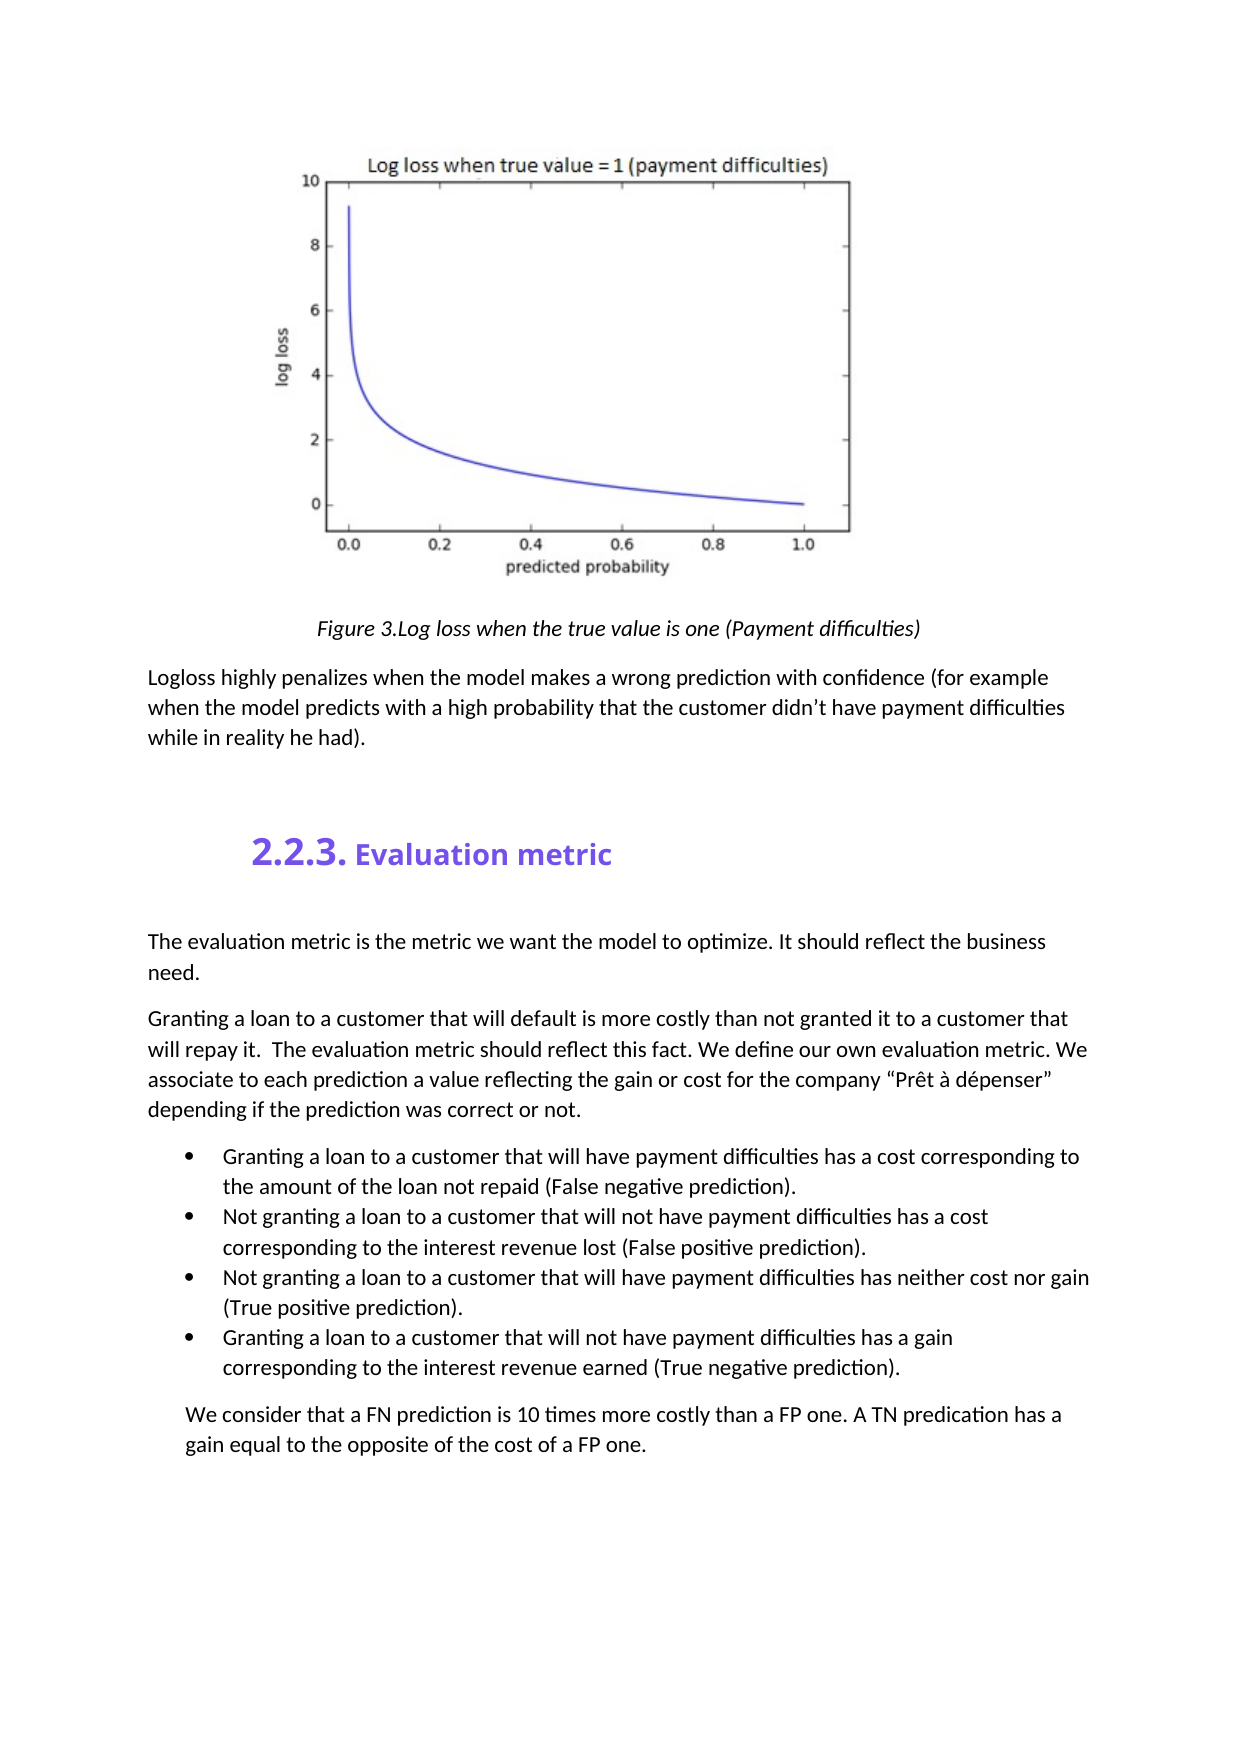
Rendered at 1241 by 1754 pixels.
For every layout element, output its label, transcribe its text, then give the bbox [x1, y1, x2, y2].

picture [262, 147, 978, 594]
text Logloss highly penalizes when the model makes a wrong prediction with confidence (for example when the model predicts with a high probability that the customer didn’t have payment difficulties while in reality he had). [148, 663, 1093, 751]
list Granting a loan to a customer that will have payment difficulties has a cost corresponding to the amount of the loan not repaid (False negative prediction). [185, 1142, 1093, 1200]
text The evaluation metric is the metric we want the model to optimize. It should reflect the business need. [148, 927, 1093, 986]
list Granting a loan to a customer that will not have payment difficulties has a gain corresponding to the interest revenue earned (True negative prediction). [185, 1323, 1093, 1382]
list Not granting a loan to a customer that will not have payment difficulties has a cost corresponding to the interest revenue lost (False positive prediction). [185, 1202, 1093, 1261]
text We consider that a FN prediction is 10 times more costly than a FP one. A TN predication has a gain equal to the opposite of the cost of a FP one. [185, 1400, 1093, 1459]
list Evaluation metric [251, 826, 1093, 877]
list Not granting a loan to a customer that will have payment difficulties has neither cost nor gain (True positive prediction). [185, 1263, 1093, 1321]
text Granting a loan to a customer that will default is more costly than not granted it to a customer that will repay it. The evaluation metric should reflect this fact. We define our own evaluation metric. We associate to each prediction a value reflecting the gain or cost for the company “Prêt à dépenser” depending if the prediction was correct or not. [148, 1004, 1093, 1123]
text Figure 3.Log loss when the true value is one (Payment difficulties) [148, 614, 1093, 642]
